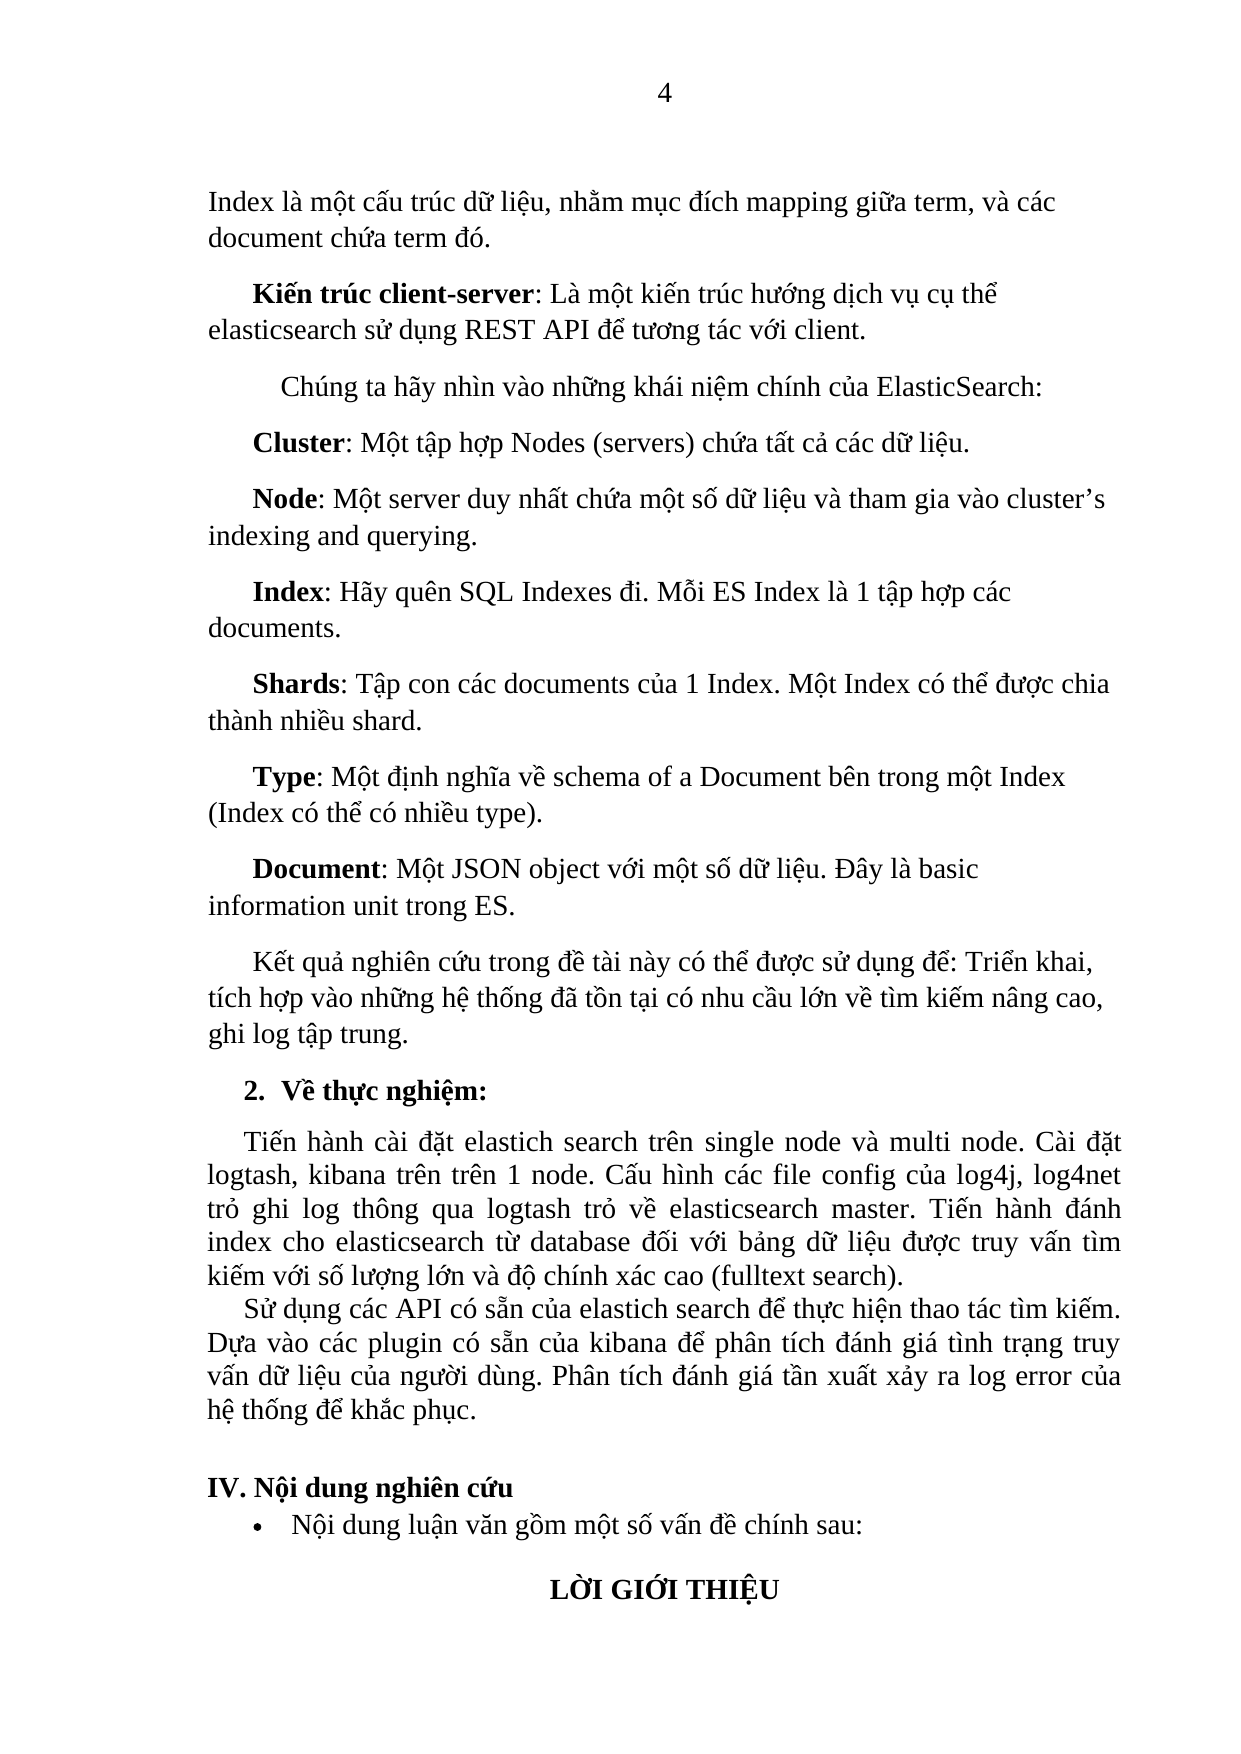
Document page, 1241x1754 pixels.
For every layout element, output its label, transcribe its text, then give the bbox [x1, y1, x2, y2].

text Node: Một server duy nhất chứa một số dữ liệu và tham gia vào cluster’s indexing and querying. [208, 482, 1122, 551]
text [208, 184, 1122, 253]
text Tiến hành cài đặt elastich search trên single node và multi node. Cài đặt logtash, kibana trên trên 1 node. Cấu hình các file config của log4j, log4net trỏ ghi log thông qua logtash trỏ về elasticsearch master. Tiến hành đánh index cho elasticsearch từ database đối với bảng dữ liệu được truy vấn tìm kiếm với số lượng lớn và độ chính xác cao (fulltext search). [207, 1124, 1122, 1291]
list Về thực nghiệm: [243, 1073, 1122, 1106]
list Nội dung luận văn gồm một số vấn đề chính sau: [254, 1507, 1122, 1541]
text Kiến trúc client-server: Là một kiến trúc hướng dịch vụ cụ thể elasticsearch sử dụng REST API để tương tác với client. [208, 276, 1122, 346]
text Shards: Tập con các documents của 1 Index. Một Index có thể được chia thành nhiều shard. [208, 667, 1122, 736]
text Sử dụng các API có sẵn của elastich search để thực hiện thao tác tìm kiếm. Dựa vào các plugin có sẵn của kibana để phân tích đánh giá tình trạng truy vấn dữ liệu của người dùng. Phân tích đánh giá tần xuất xảy ra log error của hệ thống để khắc phục. [207, 1291, 1122, 1426]
text Chúng ta hãy nhìn vào những khái niệm chính của ElasticSearch: [207, 369, 1122, 402]
text LỜI GIỚI THIỆU [207, 1572, 1122, 1605]
text Type: Một định nghĩa về schema of a Document bên trong một Index (Index có thể có nhiều type). [208, 759, 1122, 829]
text Index: Hãy quên SQL Indexes đi. Mỗi ES Index là 1 tập hợp các documents. [208, 574, 1122, 644]
text Kết quả nghiên cứu trong đề tài này có thể được sử dụng để: Triển khai, tích hợp vào những hệ thống đã tồn tại có nhu cầu lớn về tìm kiếm nâng cao, ghi log tập trung. [208, 944, 1122, 1050]
text Cluster: Một tập hợp Nodes (servers) chứa tất cả các dữ liệu. [208, 425, 1122, 459]
subtitle IV. Nội dung nghiên cứu [207, 1471, 1122, 1504]
text Document: Một JSON object với một số dữ liệu. Đây là basic information unit trong ES. [208, 852, 1122, 921]
